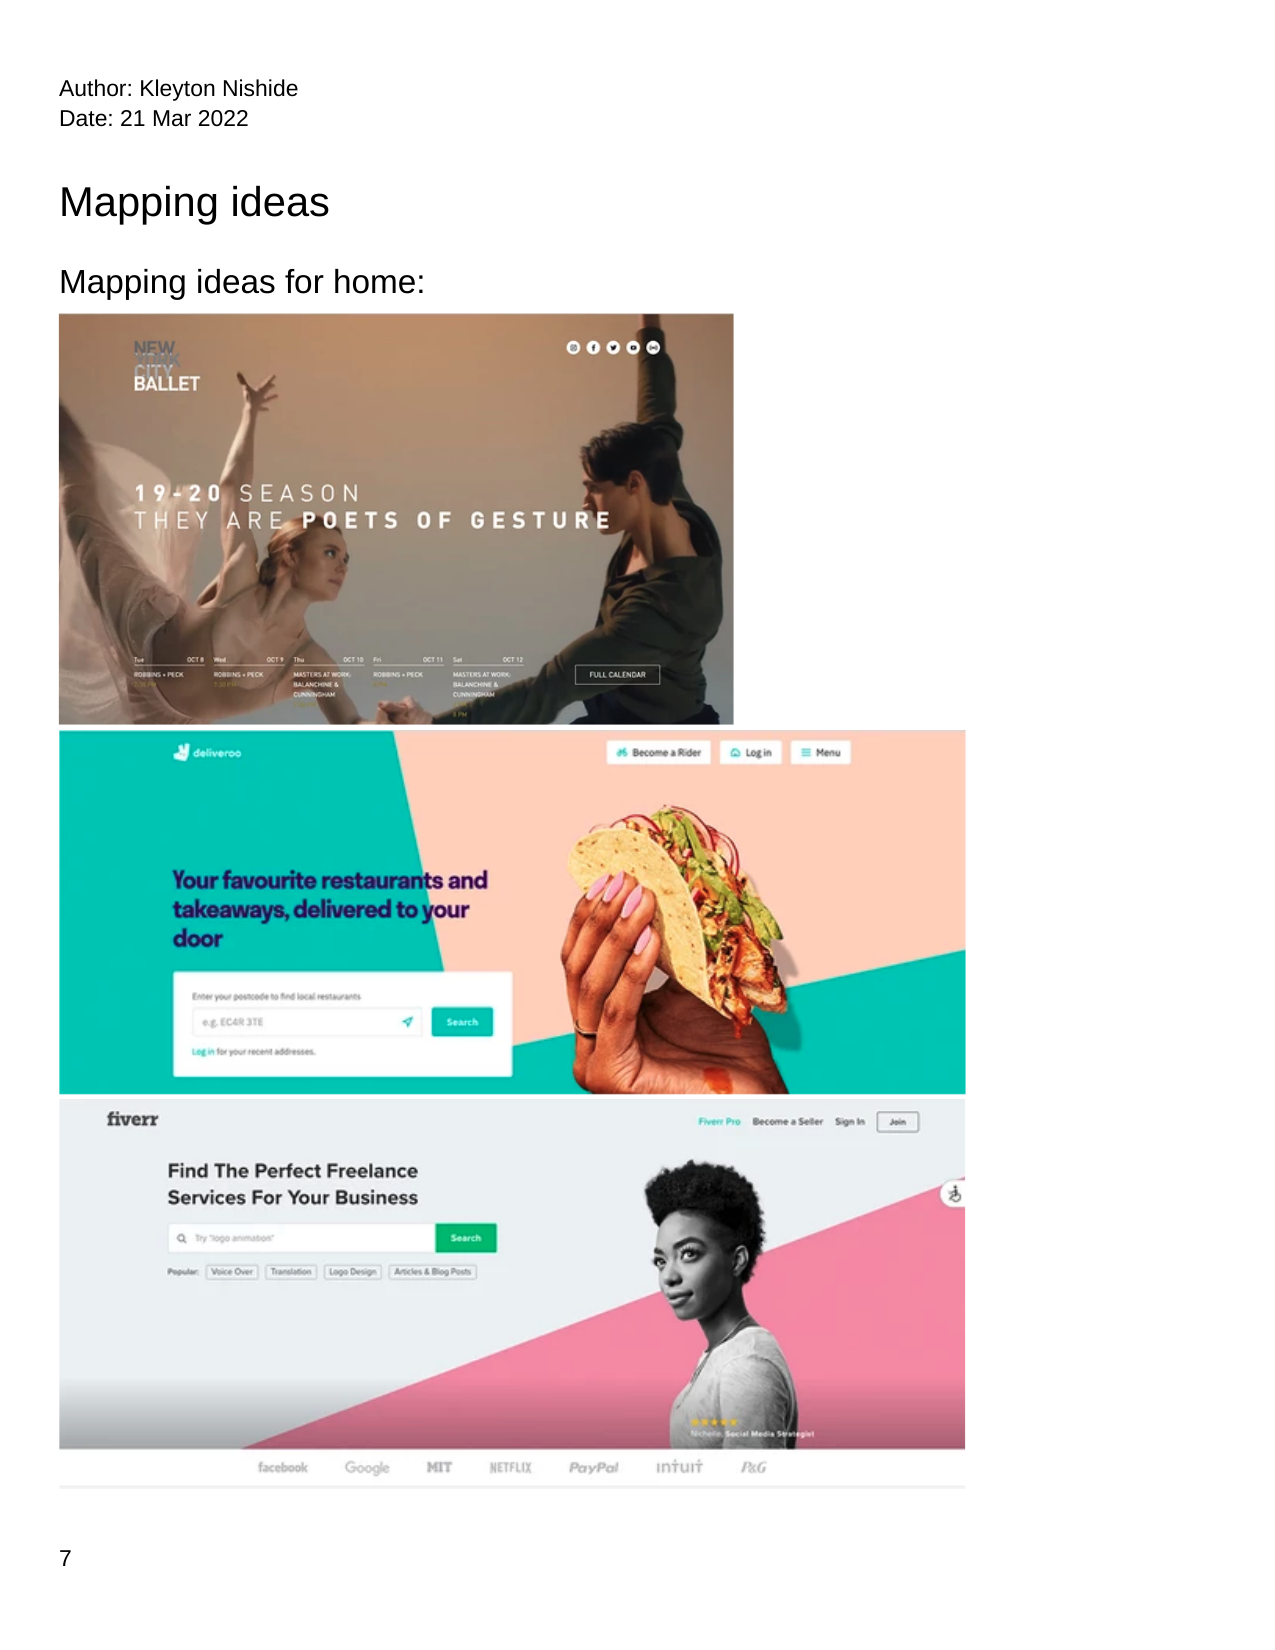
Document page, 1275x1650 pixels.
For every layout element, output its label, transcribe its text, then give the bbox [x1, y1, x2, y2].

picture [58, 313, 736, 727]
picture [58, 730, 969, 1096]
subtitle Mapping ideas [59, 177, 1216, 225]
picture [58, 1099, 966, 1489]
subtitle Mapping ideas for home: [59, 262, 1216, 301]
